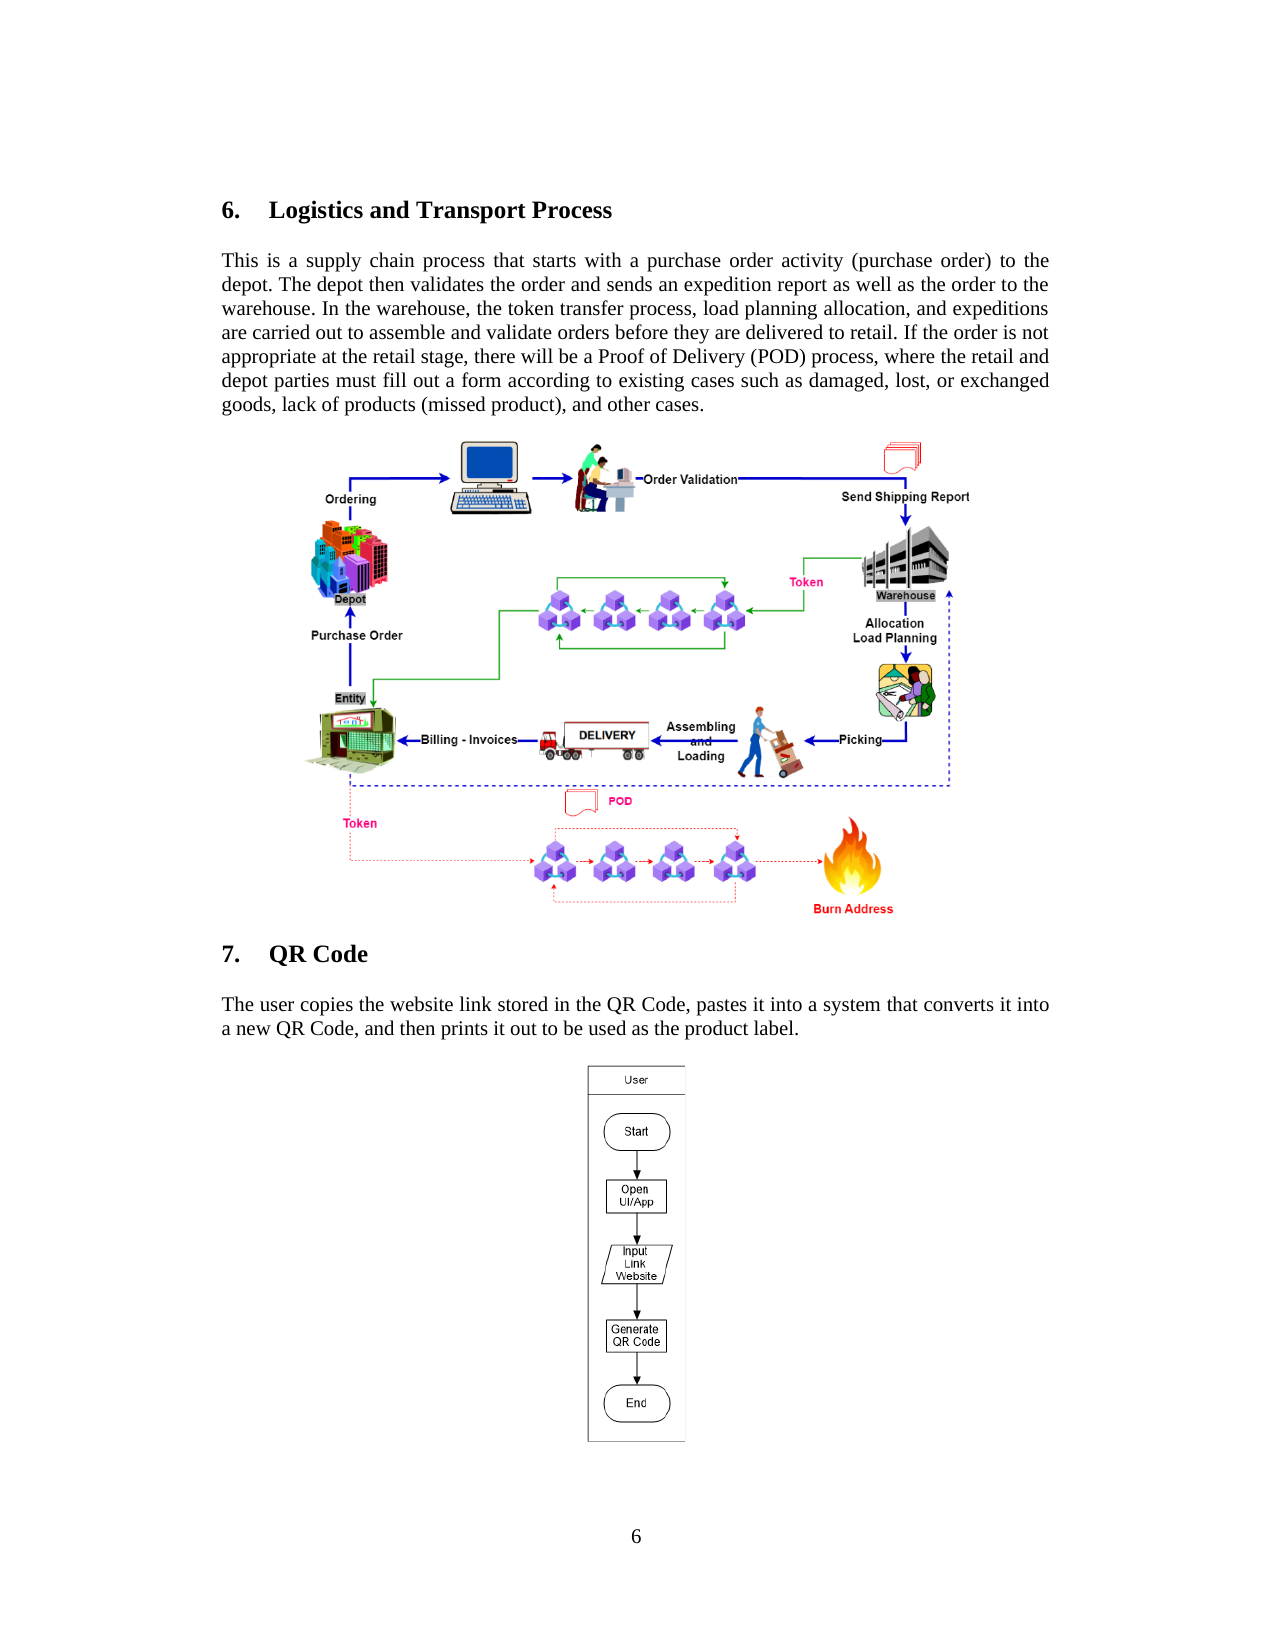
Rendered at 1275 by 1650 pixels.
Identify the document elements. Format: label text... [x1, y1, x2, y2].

picture [303, 440, 969, 916]
text The user copies the website link stored in the QR Code, pastes it into a system that converts it into a new QR Code, and then prints it out to be used as the product label. [221, 992, 1051, 1040]
list QR Code [221, 939, 1051, 968]
text This is a supply chain process that starts with a purchase order activity (purchase order) to the depot. The depot then validates the order and sends an expedition report as well as the order to the warehouse. In the warehouse, the token transfer process, load planning allocation, and expeditions are carried out to assemble and validate orders before they are delivered to retail. If the order is not appropriate at the retail stage, there will be a Proof of Delivery (POD) process, where the retail and depot parties must fill out a form according to existing cases such as damaged, lost, or exchanged goods, lack of products (missed product), and other cases. [221, 248, 1051, 416]
picture [586, 1064, 686, 1442]
list Logistics and Transport Process [221, 195, 1051, 224]
